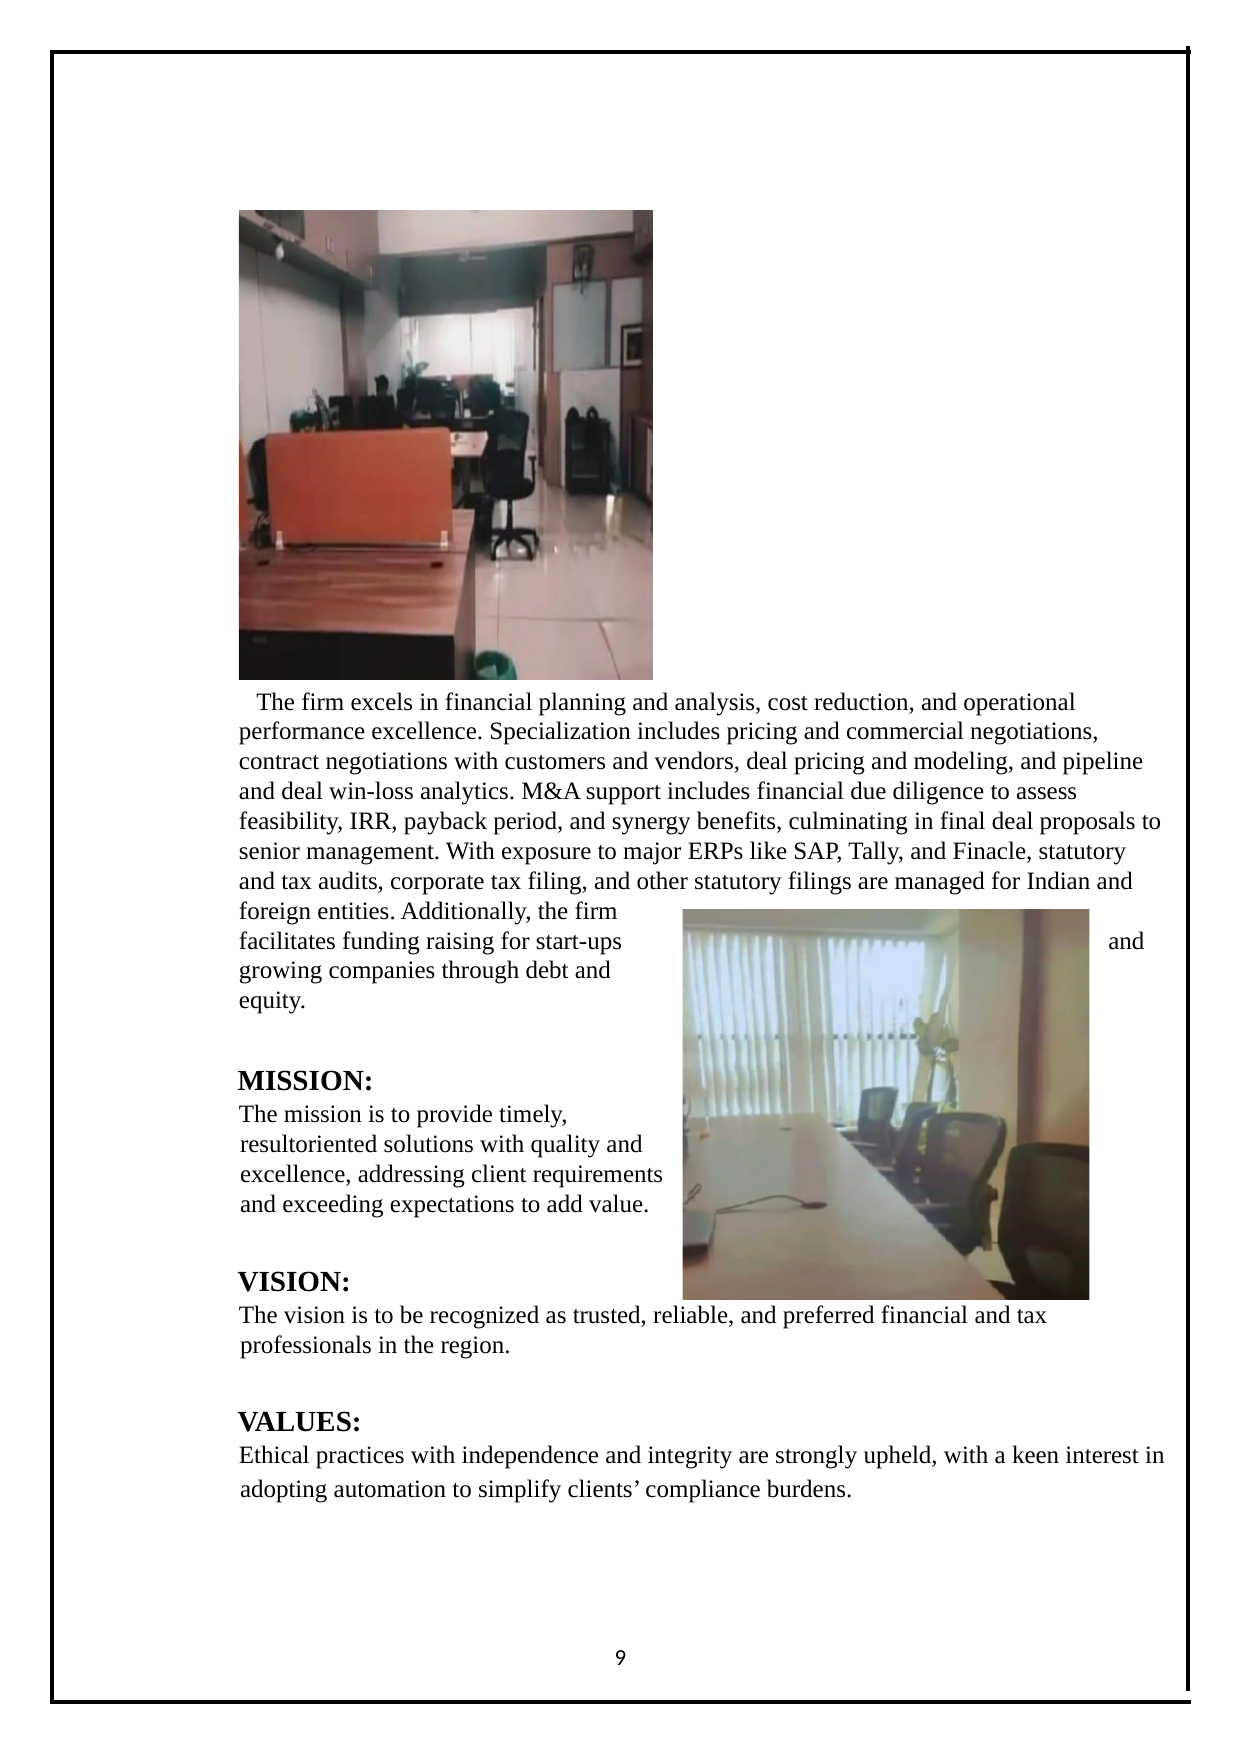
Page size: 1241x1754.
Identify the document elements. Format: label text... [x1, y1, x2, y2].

text The vision is to be recognized as trusted, reliable, and preferred financial and tax professionals in the region. [239, 1300, 1089, 1359]
text VALUES: [237, 1404, 1089, 1438]
picture [682, 909, 1090, 1300]
text VISION: [237, 1264, 682, 1298]
text MISSION: [237, 1063, 682, 1097]
text The mission is to provide timely, resultoriented solutions with quality and excellence, addressing client requirements and exceeding expectations to add value. [239, 1099, 682, 1218]
picture [238, 210, 653, 680]
text The firm excels in financial planning and analysis, cost reduction, and operational performance excellence. Specialization includes pricing and commercial negotiations, contract negotiations with customers and vendors, deal pricing and modeling, and pipeline and deal win-loss analytics. M&A support includes financial due diligence to assess feasibility, IRR, payback period, and synergy benefits, culminating in final deal proposals to senior management. With exposure to major ERPs like SAP, Tally, and Finacle, statutory and tax audits, corporate tax filing, and other statutory filings are managed for Indian and foreign entities. Additionally, the firm facilitates funding raising for start-ups and growing companies through debt and equity. [239, 687, 1186, 1014]
text Ethical practices with independence and integrity are strongly upheld, with a keen interest in adopting automation to simplify clients’ compliance burdens. [239, 1441, 1186, 1504]
